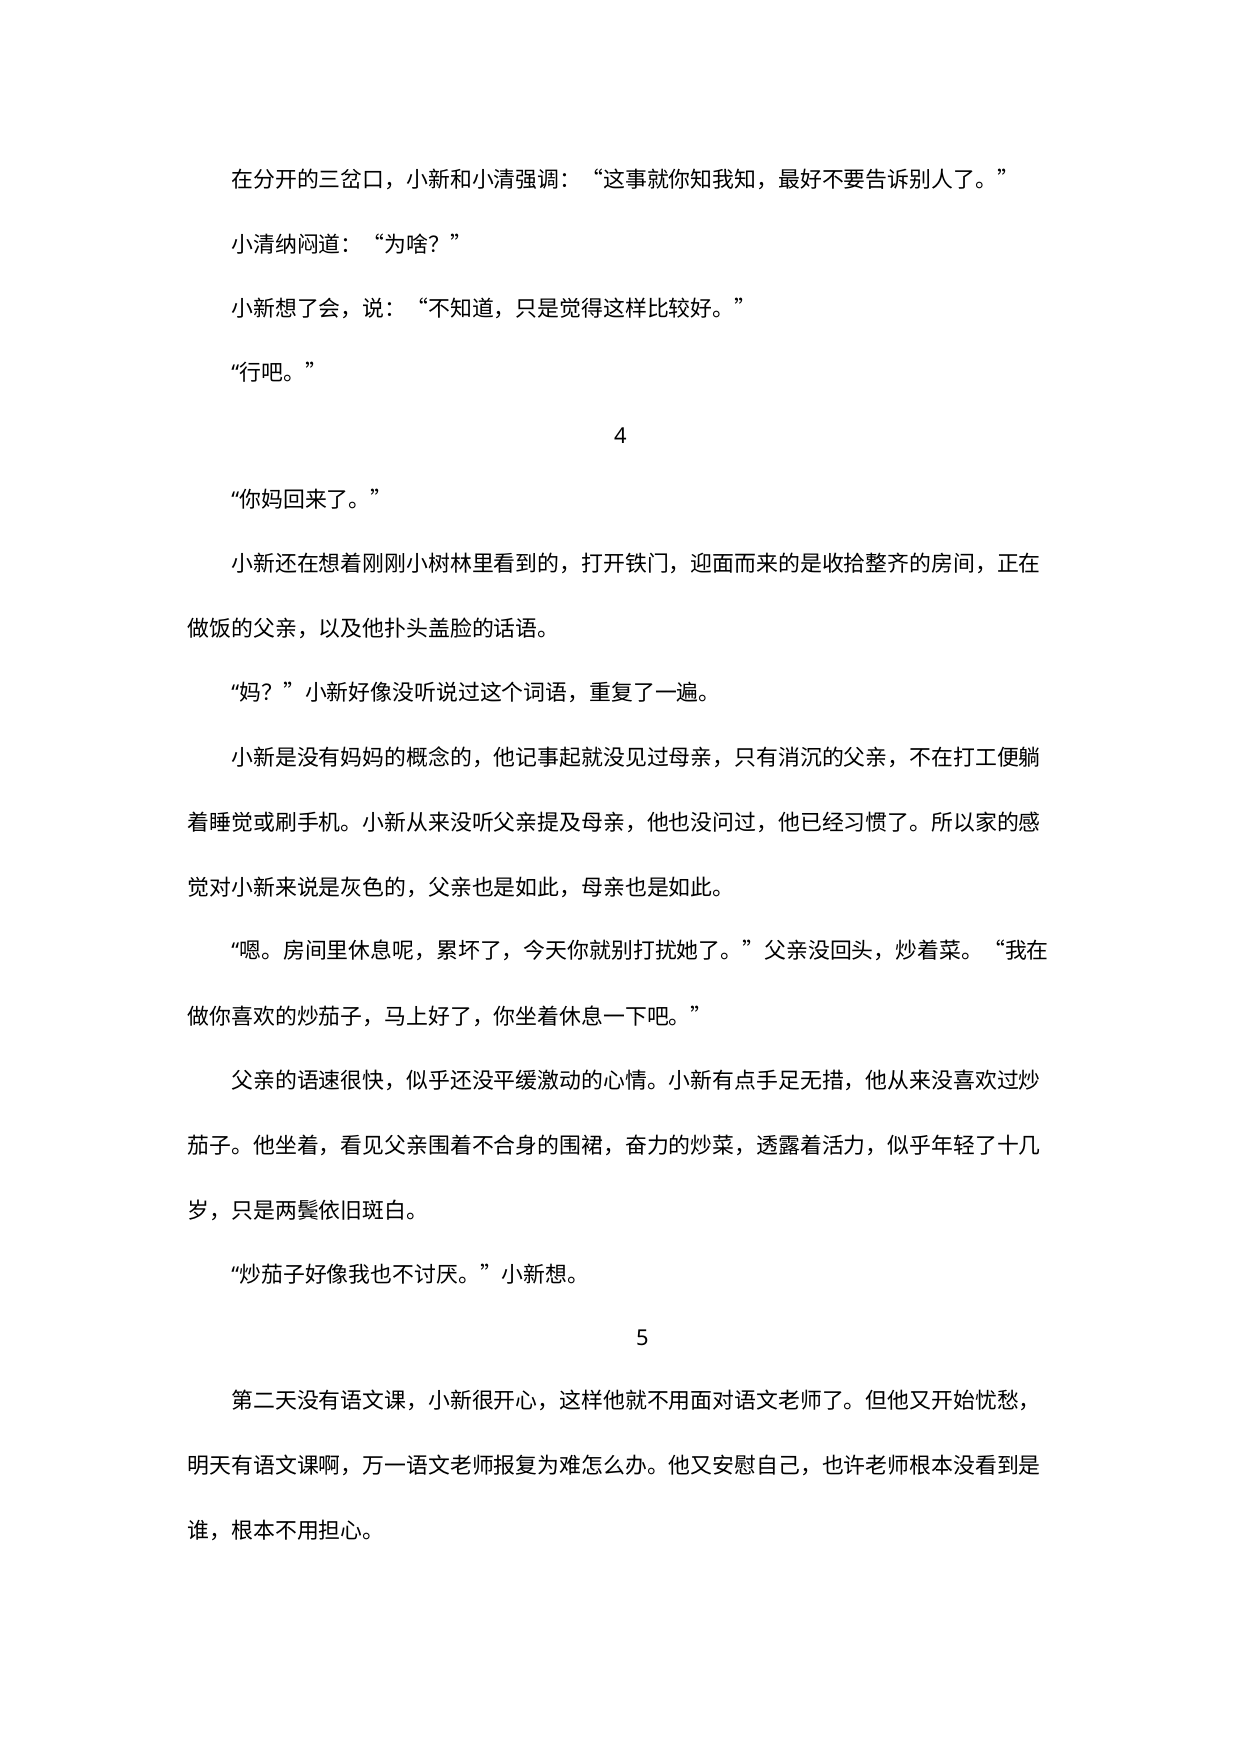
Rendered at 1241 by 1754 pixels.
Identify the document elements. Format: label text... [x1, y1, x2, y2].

text 小新是没有妈妈的概念的，他记事起就没见过母亲，只有消沉的父亲，不在打工便躺着睡觉或刷手机。小新从来没听父亲提及母亲，他也没问过，他已经习惯了。所以家的感觉对小新来说是灰色的，父亲也是如此，母亲也是如此。 [187, 739, 1053, 902]
text “你妈回来了。” [187, 481, 1053, 514]
text 4 [187, 419, 1053, 452]
text 小新还在想着刚刚小树林里看到的，打开铁门，迎面而来的是收拾整齐的房间，正在做饭的父亲，以及他扑头盖脸的话语。 [187, 546, 1053, 643]
text 小新想了会，说：“不知道，只是觉得这样比较好。” [187, 291, 1053, 323]
text 在分开的三岔口，小新和小清强调：“这事就你知我知，最好不要告诉别人了。” [187, 162, 1053, 194]
text “嗯。房间里休息呢，累坏了，今天你就别打扰她了。”父亲没回头，炒着菜。“我在做你喜欢的炒茄子，马上好了，你坐着休息一下吧。” [187, 933, 1053, 1031]
text “行吧。” [187, 355, 1053, 387]
text 5 [187, 1321, 1053, 1353]
text 小清纳闷道：“为啥？” [187, 226, 1053, 259]
text “妈？”小新好像没听说过这个词语，重复了一遍。 [187, 675, 1053, 707]
text 父亲的语速很快，似乎还没平缓激动的心情。小新有点手足无措，他从来没喜欢过炒茄子。他坐着，看见父亲围着不合身的围裙，奋力的炒菜，透露着活力，似乎年轻了十几岁，只是两鬓依旧斑白。 [187, 1062, 1053, 1225]
text “炒茄子好像我也不讨厌。”小新想。 [187, 1257, 1053, 1289]
text 第二天没有语文课，小新很开心，这样他就不用面对语文老师了。但他又开始忧愁，明天有语文课啊，万一语文老师报复为难怎么办。他又安慰自己，也许老师根本没看到是谁，根本不用担心。 [187, 1383, 1053, 1546]
